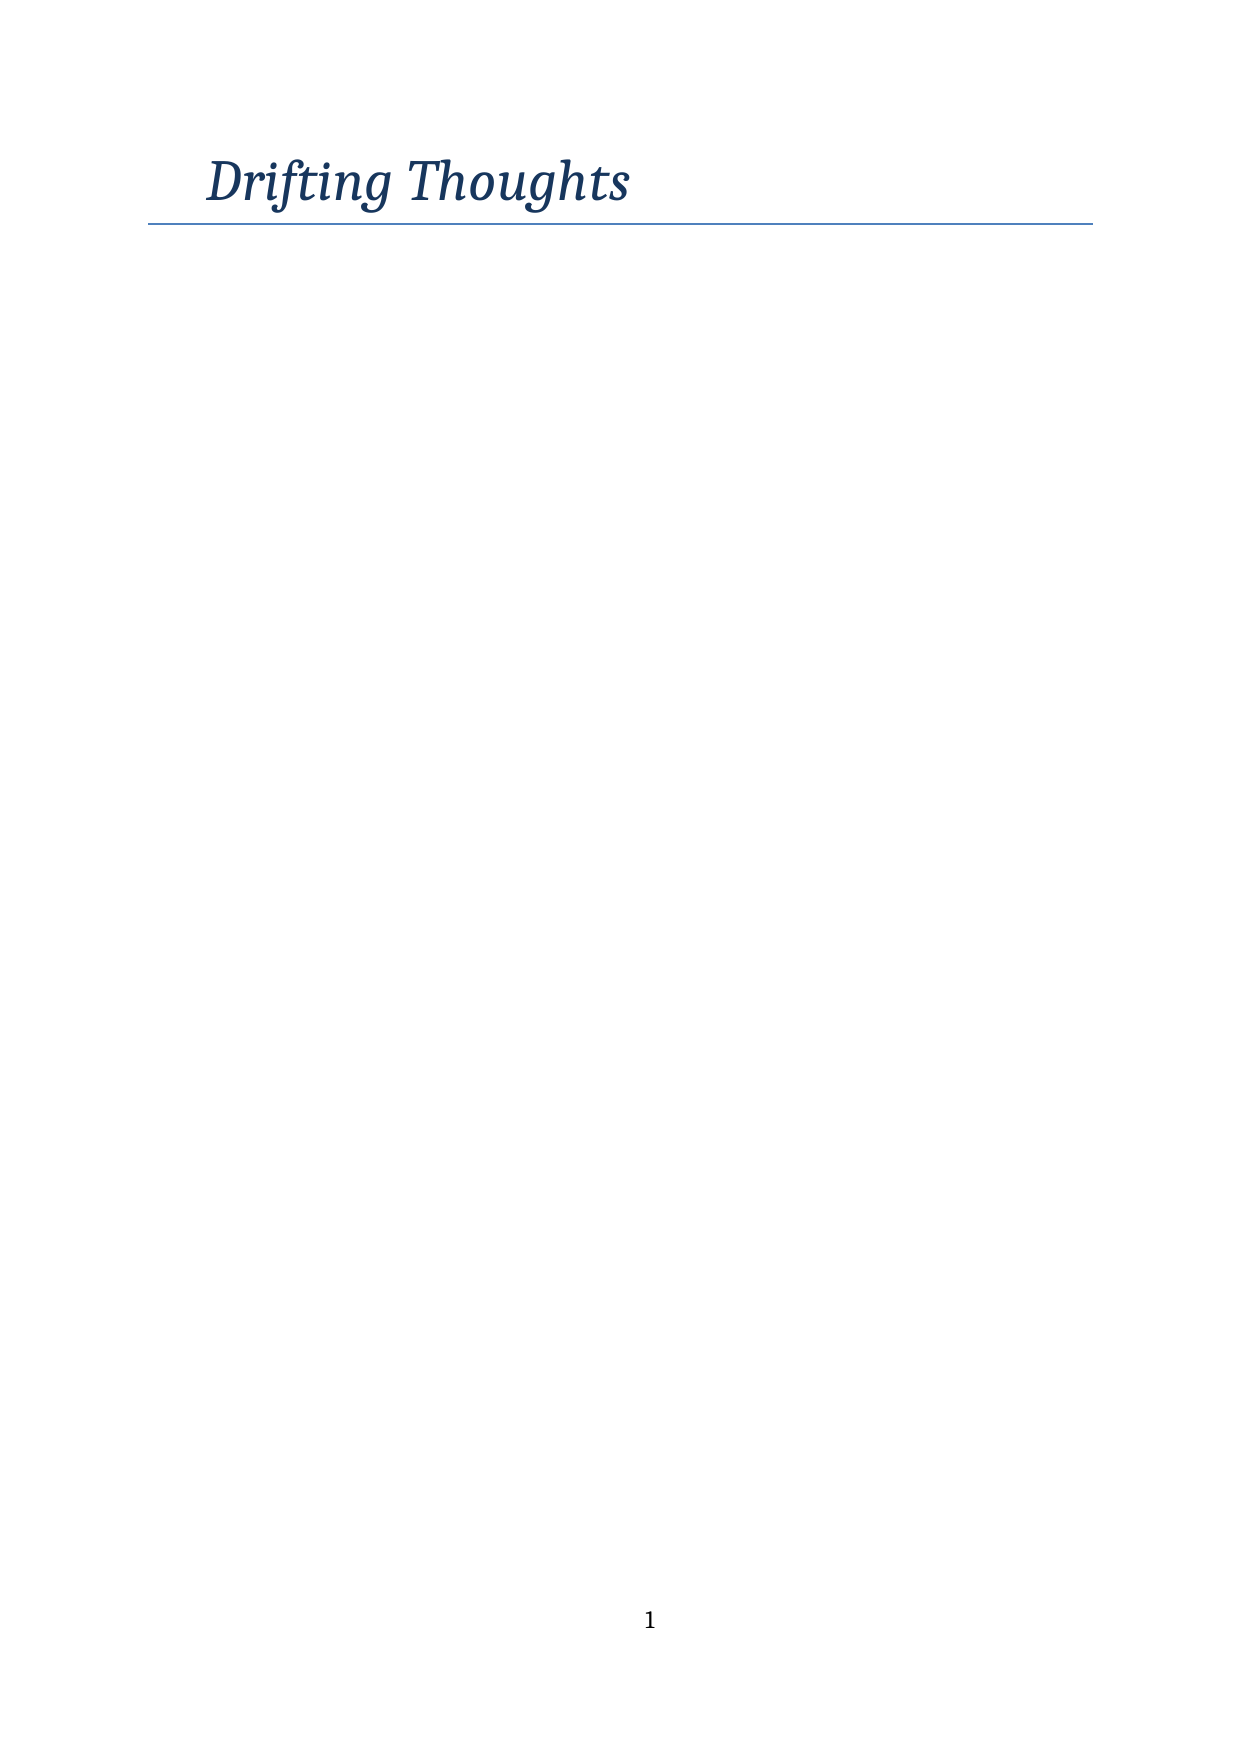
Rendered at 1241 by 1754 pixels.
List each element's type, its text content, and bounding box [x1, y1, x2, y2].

title Drifting Thoughts [148, 148, 1093, 223]
